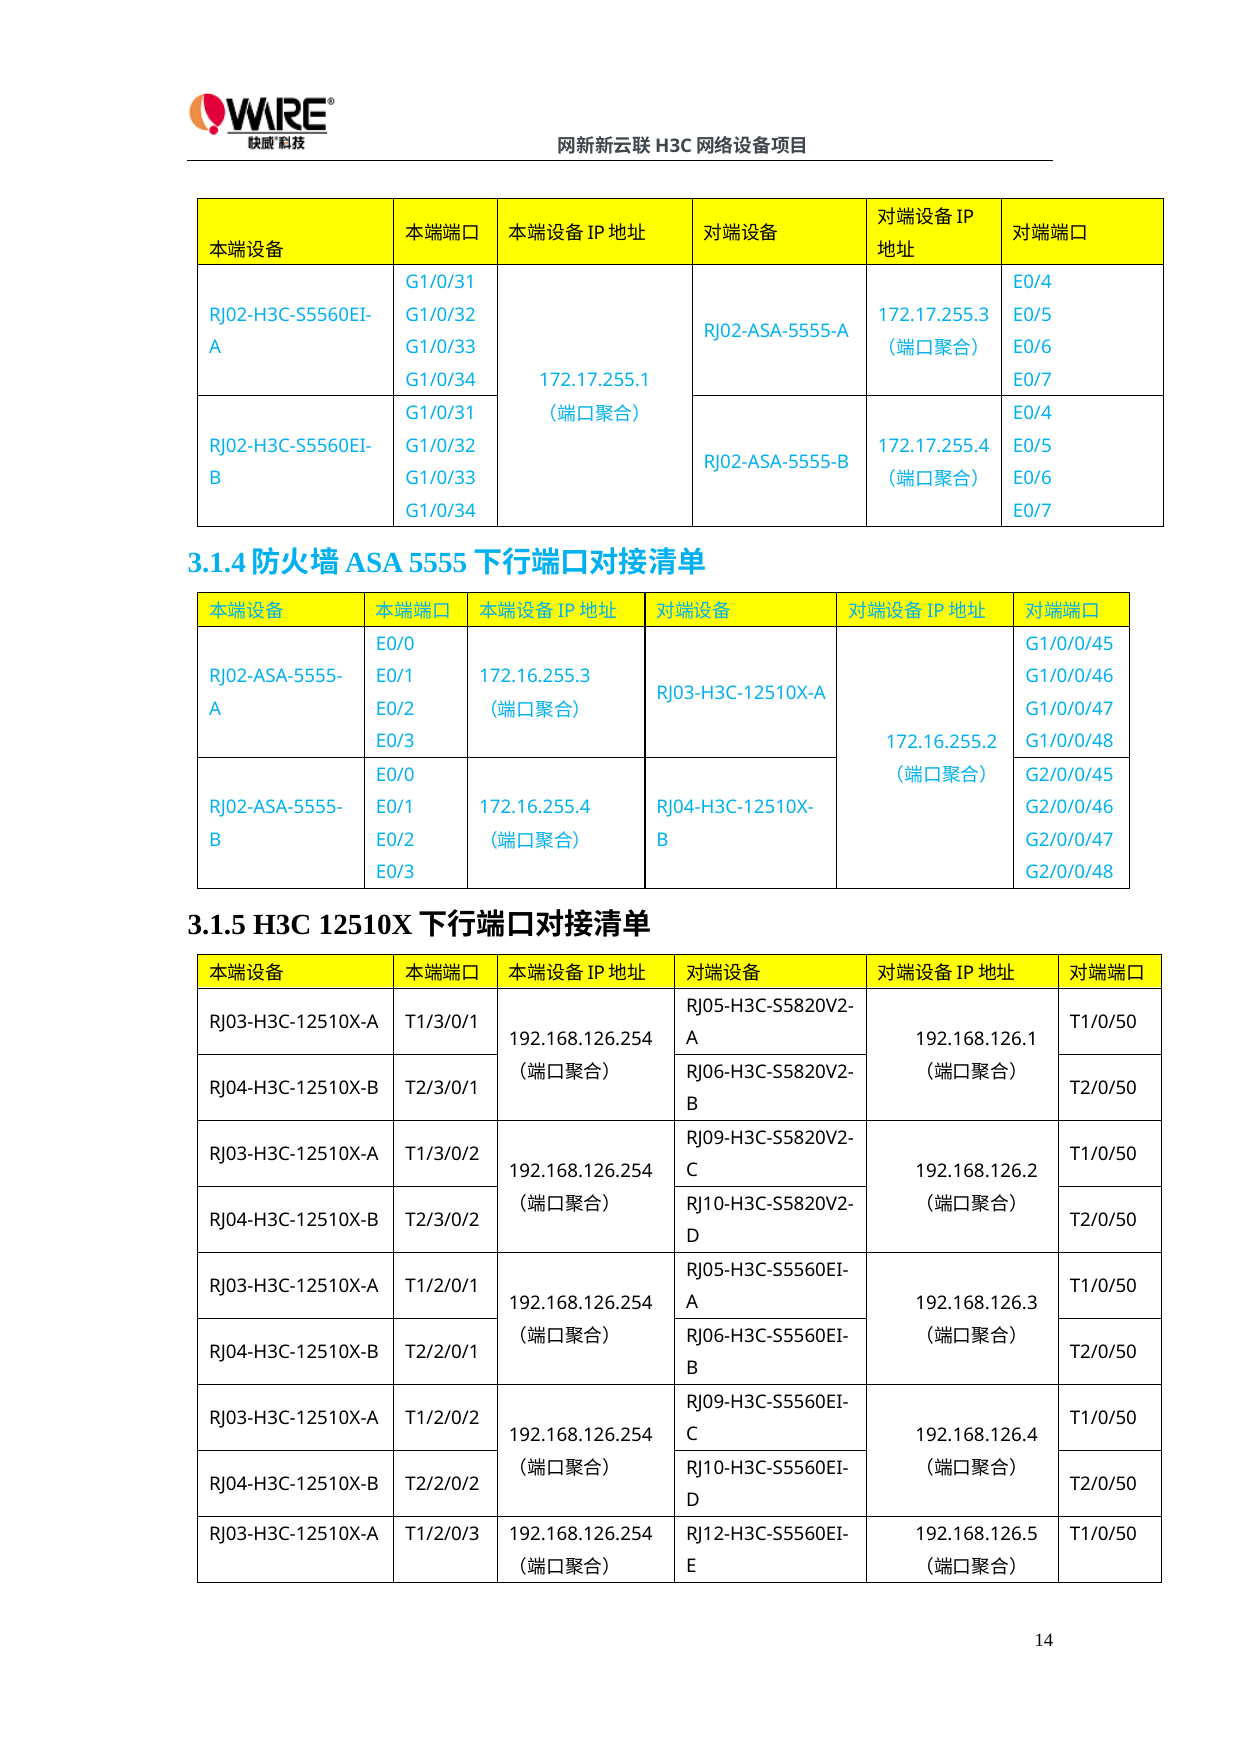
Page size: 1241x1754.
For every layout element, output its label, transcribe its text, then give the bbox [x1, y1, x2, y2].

table_cell T1/2/0/2 [394, 1385, 497, 1450]
table_cell 172.17.255.1 （端口聚合） [498, 265, 692, 526]
table_cell 192.168.126.1 （端口聚合） [867, 989, 1058, 1119]
text 3.1.5 H3C 12510X下行端口对接清单 [187, 889, 1053, 954]
table_cell T2/2/0/1 [394, 1319, 497, 1384]
table_header 对端设备IP地址 [837, 593, 1013, 626]
table_header 本端端口 [394, 955, 497, 987]
table_cell RJ03-H3C-12510X-A [198, 1121, 393, 1186]
table_cell T2/0/50 [1059, 1055, 1161, 1119]
table_cell G1/0/31 G1/0/32 G1/0/33 G1/0/34 [394, 265, 497, 395]
table_cell RJ06-H3C-S5560EI-B [675, 1319, 866, 1384]
table_cell T1/3/0/1 [394, 989, 497, 1053]
table_cell RJ05-H3C-S5820V2-A [675, 989, 866, 1053]
table_header 本端端口 [365, 593, 467, 626]
table_cell RJ02-ASA-5555-B [693, 396, 866, 526]
table_header 对端端口 [1059, 955, 1161, 987]
table_cell G2/0/0/45 G2/0/0/46 G2/0/0/47 G2/0/0/48 [1014, 758, 1129, 888]
table_header 对端端口 [1014, 593, 1129, 626]
picture [608, 610, 616, 618]
table_cell T2/3/0/2 [394, 1187, 497, 1252]
table_cell G1/0/0/45 G1/0/0/46 G1/0/0/47 G1/0/0/48 [1014, 627, 1129, 757]
table_cell T2/2/0/2 [394, 1451, 497, 1516]
table_cell RJ12-H3C-S5560EI-E [675, 1517, 866, 1582]
table_header 本端设备IP地址 [468, 593, 644, 626]
table_cell RJ04-H3C-12510X-B [646, 758, 836, 888]
table_header 本端端口 [394, 199, 497, 264]
table_cell RJ02-H3C-S5560EI-A [198, 265, 393, 395]
table_cell 172.16.255.3 （端口聚合） [468, 627, 644, 757]
table_cell RJ09-H3C-S5560EI-C [675, 1385, 866, 1450]
table_cell RJ03-H3C-12510X-A [198, 989, 393, 1053]
table_cell 192.168.126.254 （端口聚合） [498, 1517, 674, 1582]
table_cell RJ04-H3C-12510X-B [198, 1451, 393, 1516]
table_header 本端设备IP地址 [498, 199, 692, 264]
table_cell T1/0/50 [1059, 1517, 1161, 1582]
table_cell T2/0/50 [1059, 1451, 1161, 1516]
table_cell RJ06-H3C-S5820V2-B [675, 1055, 866, 1119]
table_cell T2/0/50 [1059, 1319, 1161, 1384]
table_cell 192.168.126.254 （端口聚合） [498, 1385, 674, 1516]
text 3.1.4防火墙ASA 5555下行端口对接清单 [187, 527, 1053, 592]
table_cell RJ03-H3C-12510X-A [198, 1517, 393, 1582]
table_cell 192.168.126.254 （端口聚合） [498, 989, 674, 1119]
table_cell RJ03-H3C-12510X-A [198, 1385, 393, 1450]
table_cell T1/2/0/1 [394, 1253, 497, 1318]
table_cell 192.168.126.254 （端口聚合） [498, 1253, 674, 1384]
table_cell 192.168.126.2 （端口聚合） [867, 1121, 1058, 1252]
table_cell RJ02-H3C-S5560EI-B [198, 396, 393, 526]
table_cell RJ03-H3C-12510X-A [646, 627, 836, 757]
table_cell T1/2/0/3 [394, 1517, 497, 1582]
table_cell T1/0/50 [1059, 989, 1161, 1053]
table_header 对端设备IP地址 [867, 955, 1058, 987]
picture [187, 88, 338, 153]
table_cell T2/3/0/1 [394, 1055, 497, 1119]
table_cell 172.16.255.2 （端口聚合） [837, 627, 1013, 888]
table_cell G1/0/31 G1/0/32 G1/0/33 G1/0/34 [394, 396, 497, 526]
table_cell RJ04-H3C-12510X-B [198, 1055, 393, 1119]
table_header 对端设备IP地址 [867, 199, 1001, 264]
table_cell T1/0/50 [1059, 1385, 1161, 1450]
table_cell T2/0/50 [1059, 1187, 1161, 1252]
table_header 本端设备 [198, 955, 393, 987]
table_cell RJ04-H3C-12510X-B [198, 1319, 393, 1384]
table_header 对端端口 [1002, 199, 1163, 264]
table_cell 192.168.126.254 （端口聚合） [498, 1121, 674, 1252]
table_cell 172.16.255.4 （端口聚合） [468, 758, 644, 888]
table_cell RJ02-ASA-5555-B [198, 758, 364, 888]
table_cell RJ02-ASA-5555-A [198, 627, 364, 757]
table_cell RJ02-ASA-5555-A [693, 265, 866, 395]
table_header 本端设备 [198, 593, 364, 626]
table_header 本端设备 [198, 199, 393, 264]
table_cell 192.168.126.3 （端口聚合） [867, 1253, 1058, 1384]
table_cell RJ10-H3C-S5820V2-D [675, 1187, 866, 1252]
table_cell RJ10-H3C-S5560EI-D [675, 1451, 866, 1516]
table_cell E0/0 E0/1 E0/2 E0/3 [365, 627, 467, 757]
table_cell RJ05-H3C-S5560EI-A [675, 1253, 866, 1318]
table_cell 192.168.126.4 （端口聚合） [867, 1385, 1058, 1516]
table_cell E0/0 E0/1 E0/2 E0/3 [365, 758, 467, 888]
table_header 对端设备 [693, 199, 866, 264]
table_cell 192.168.126.5 （端口聚合） [867, 1517, 1058, 1582]
table_header 对端设备 [646, 593, 836, 626]
table_cell T1/0/50 [1059, 1121, 1161, 1186]
table_cell E0/4 E0/5 E0/6 E0/7 [1002, 396, 1163, 526]
picture [977, 610, 985, 618]
table_cell RJ03-H3C-12510X-A [198, 1253, 393, 1318]
table_cell E0/4 E0/5 E0/6 E0/7 [1002, 265, 1163, 395]
table_cell T1/0/50 [1059, 1253, 1161, 1318]
table_header 本端设备IP地址 [498, 955, 674, 987]
table_cell 172.17.255.4 （端口聚合） [867, 396, 1001, 526]
table_cell T1/3/0/2 [394, 1121, 497, 1186]
table_cell 172.17.255.3 （端口聚合） [867, 265, 1001, 395]
table_cell RJ04-H3C-12510X-B [198, 1187, 393, 1252]
table_header 对端设备 [675, 955, 866, 987]
table_cell RJ09-H3C-S5820V2-C [675, 1121, 866, 1186]
